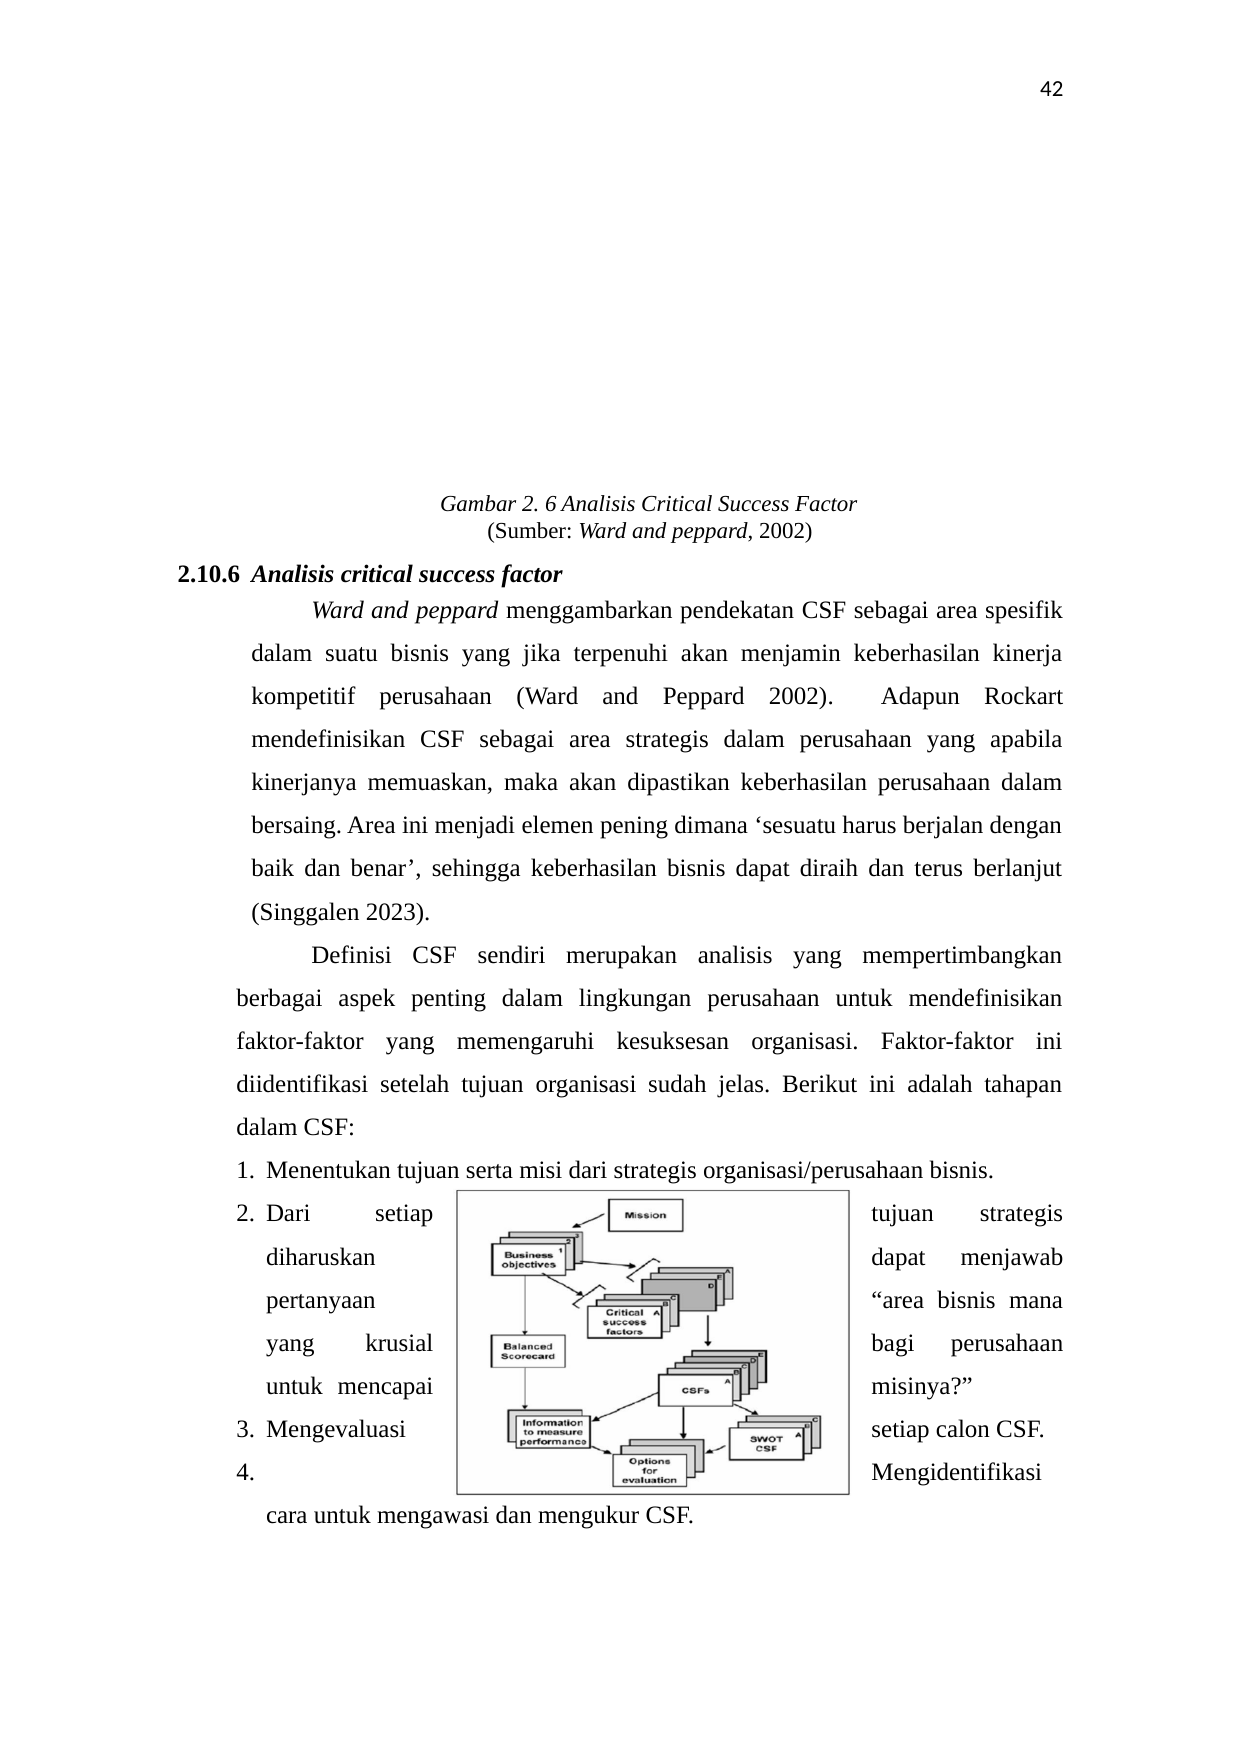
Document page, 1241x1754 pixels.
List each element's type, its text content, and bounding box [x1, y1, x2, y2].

list Dari setiap tujuan strategis diharuskan dapat menjawab pertanyaan “area bisnis mana yang krusial bagi perusahaan untuk mencapai misinya?” [236, 1198, 452, 1400]
subtitle Analisis critical success factor [177, 559, 1063, 588]
text Definisi CSF sendiri merupakan analisis yang mempertimbangkan berbagai aspek penting dalam lingkungan perusahaan untuk mendefinisikan faktor-faktor yang memengaruhi kesuksesan organisasi. Faktor-faktor ini diidentifikasi setelah tujuan organisasi sudah jelas. Berikut ini adalah tahapan dalam CSF: [236, 940, 1063, 1141]
text Gambar 2. 6 Analisis Critical Success Factor [236, 491, 1063, 517]
list Menentukan tujuan serta misi dari strategis organisasi/perusahaan bisnis. [236, 1155, 1063, 1184]
list Mengevaluasi setiap calon CSF. [236, 1414, 452, 1443]
list Mengidentifikasi cara untuk mengawasi dan mengukur CSF. [236, 1457, 1063, 1529]
list Mengevaluasi setiap calon CSF. [853, 1414, 1063, 1443]
picture [452, 1187, 853, 1496]
text (Sumber: Ward and peppard, 2002) [236, 517, 1063, 543]
list Dari setiap tujuan strategis diharuskan dapat menjawab pertanyaan “area bisnis mana yang krusial bagi perusahaan untuk mencapai misinya?” [853, 1198, 1063, 1400]
subtitle Ward and peppard menggambarkan pendekatan CSF sebagai area spesifik dalam suatu bisnis yang jika terpenuhi akan menjamin keberhasilan kinerja kompetitif perusahaan (Ward and Peppard 2002). Adapun Rockart mendefinisikan CSF sebagai area strategis dalam perusahaan yang apabila kinerjanya memuaskan, maka akan dipastikan keberhasilan perusahaan dalam bersaing. Area ini menjadi elemen pening dimana ‘sesuatu harus berjalan dengan baik dan benar’, sehingga keberhasilan bisnis dapat diraih dan terus berlanjut (Singgalen 2023). [251, 595, 1063, 925]
